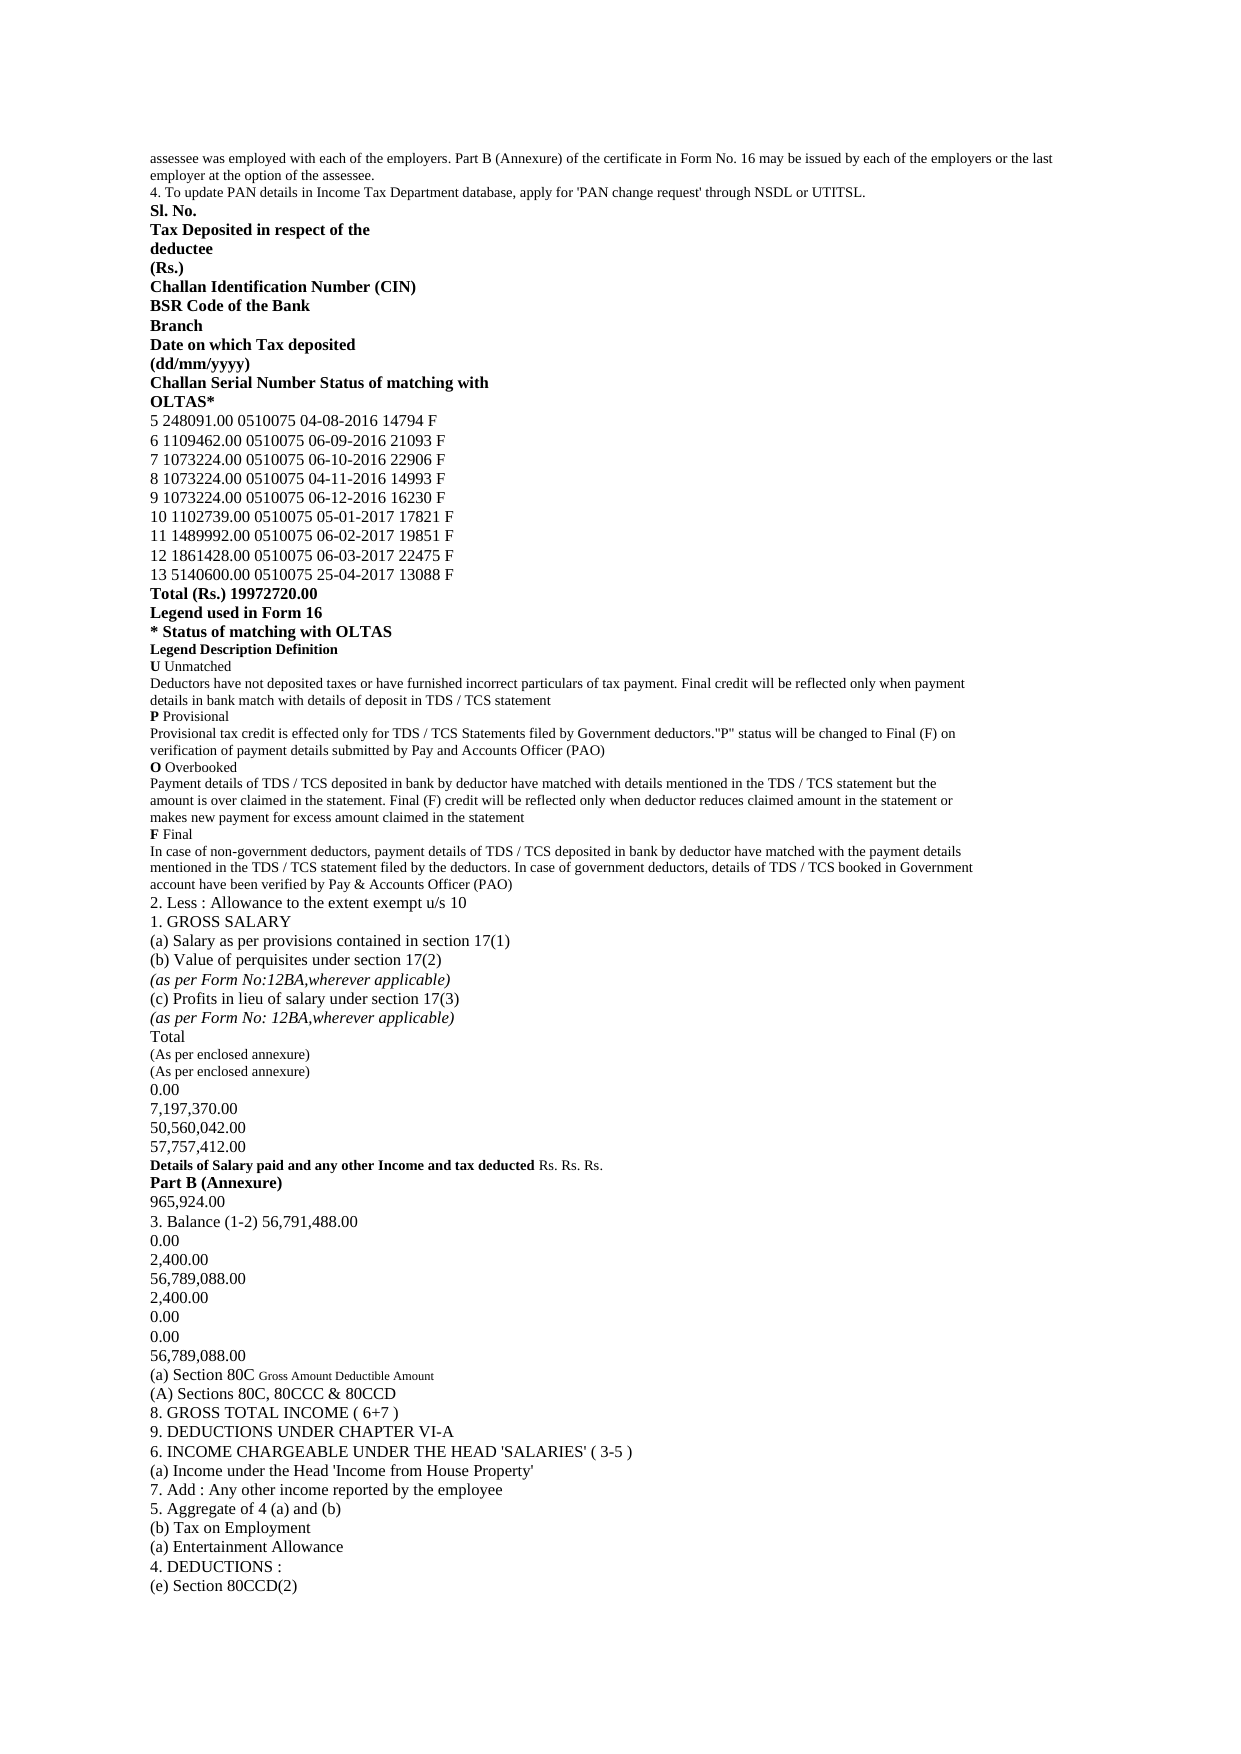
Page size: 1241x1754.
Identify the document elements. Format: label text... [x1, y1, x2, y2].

text * Status of matching with OLTAS [150, 622, 1090, 641]
text (A) Sections 80C, 80CCC & 80CCD [150, 1384, 1090, 1403]
text U Unmatched [150, 658, 1090, 675]
text Provisional tax credit is effected only for TDS / TCS Statements filed by Government deductors."P" status will be changed to Final (F) on [150, 725, 1090, 742]
text 9. DEDUCTIONS UNDER CHAPTER VI-A [150, 1422, 1090, 1441]
text 0.00 [150, 1307, 1090, 1326]
text 56,789,088.00 [150, 1346, 1090, 1365]
text Payment details of TDS / TCS deposited in bank by deductor have matched with details mentioned in the TDS / TCS statement but the [150, 775, 1090, 792]
text 4. To update PAN details in Income Tax Department database, apply for 'PAN change request' through NSDL or UTITSL. [150, 183, 1090, 200]
text (as per Form No: 12BA,wherever applicable) [150, 1008, 1090, 1027]
text 56,789,088.00 [150, 1269, 1090, 1288]
text (b) Value of perquisites under section 17(2) [150, 950, 1090, 969]
text 11 1489992.00 0510075 06-02-2017 19851 F [150, 526, 1090, 545]
text Part B (Annexure) [150, 1173, 1090, 1192]
text (Rs.) [150, 258, 1090, 277]
text 13 5140600.00 0510075 25-04-2017 13088 F [150, 564, 1090, 584]
text (as per Form No:12BA,wherever applicable) [150, 969, 1090, 988]
text 2,400.00 [150, 1288, 1090, 1307]
text deductee [150, 239, 1090, 258]
text assessee was employed with each of the employers. Part B (Annexure) of the certificate in Form No. 16 may be issued by each of the employers or the last employer at the option of the assessee. [150, 150, 1090, 183]
text mentioned in the TDS / TCS statement filed by the deductors. In case of government deductors, details of TDS / TCS booked in Government [150, 859, 1090, 876]
text F Final [150, 826, 1090, 842]
text 8 1073224.00 0510075 04-11-2016 14993 F [150, 469, 1090, 488]
text Legend used in Form 16 [150, 603, 1090, 622]
text 2. Less : Allowance to the extent exempt u/s 10 [150, 893, 1090, 912]
text OLTAS* [150, 392, 1090, 411]
text BSR Code of the Bank [150, 296, 1090, 315]
text (As per enclosed annexure) [150, 1046, 1090, 1063]
text details in bank match with details of deposit in TDS / TCS statement [150, 691, 1090, 708]
text Sl. No. [150, 200, 1090, 219]
text 6. INCOME CHARGEABLE UNDER THE HEAD 'SALARIES' ( 3-5 ) [150, 1441, 1090, 1461]
text (c) Profits in lieu of salary under section 17(3) [150, 988, 1090, 1008]
text (a) Salary as per provisions contained in section 17(1) [150, 931, 1090, 950]
text 2,400.00 [150, 1250, 1090, 1269]
text (a) Section 80C Gross Amount Deductible Amount [150, 1365, 1090, 1384]
text (a) Income under the Head 'Income from House Property' [150, 1461, 1090, 1480]
text 0.00 [150, 1326, 1090, 1346]
text (e) Section 80CCD(2) [150, 1576, 1090, 1595]
text verification of payment details submitted by Pay and Accounts Officer (PAO) [150, 742, 1090, 758]
text 7 1073224.00 0510075 06-10-2016 22906 F [150, 449, 1090, 469]
text amount is over claimed in the statement. Final (F) credit will be reflected only when deductor reduces claimed amount in the statement or [150, 792, 1090, 809]
text (a) Entertainment Allowance [150, 1537, 1090, 1556]
text (dd/mm/yyyy) [150, 354, 1090, 373]
text 1. GROSS SALARY [150, 912, 1090, 931]
text Challan Serial Number Status of matching with [150, 373, 1090, 392]
text P Provisional [150, 708, 1090, 725]
text Details of Salary paid and any other Income and tax deducted Rs. Rs. Rs. [150, 1156, 1090, 1173]
text Branch [150, 315, 1090, 334]
text In case of non-government deductors, payment details of TDS / TCS deposited in bank by deductor have matched with the payment details [150, 842, 1090, 859]
text Total [150, 1027, 1090, 1046]
text 4. DEDUCTIONS : [150, 1556, 1090, 1576]
text account have been verified by Pay & Accounts Officer (PAO) [150, 876, 1090, 893]
text Date on which Tax deposited [150, 334, 1090, 354]
text Legend Description Definition [150, 641, 1090, 658]
text 7. Add : Any other income reported by the employee [150, 1480, 1090, 1499]
text 12 1861428.00 0510075 06-03-2017 22475 F [150, 545, 1090, 564]
text 9 1073224.00 0510075 06-12-2016 16230 F [150, 488, 1090, 507]
text 5. Aggregate of 4 (a) and (b) [150, 1499, 1090, 1518]
text Deductors have not deposited taxes or have furnished incorrect particulars of tax payment. Final credit will be reflected only when payment [150, 675, 1090, 691]
text (b) Tax on Employment [150, 1518, 1090, 1537]
text Challan Identification Number (CIN) [150, 277, 1090, 296]
text 0.00 [150, 1231, 1090, 1250]
text 50,560,042.00 [150, 1118, 1090, 1137]
text 5 248091.00 0510075 04-08-2016 14794 F [150, 411, 1090, 430]
text 8. GROSS TOTAL INCOME ( 6+7 ) [150, 1403, 1090, 1422]
text O Overbooked [150, 758, 1090, 775]
text 57,757,412.00 [150, 1137, 1090, 1156]
text Total (Rs.) 19972720.00 [150, 584, 1090, 603]
text (As per enclosed annexure) [150, 1063, 1090, 1079]
text 10 1102739.00 0510075 05-01-2017 17821 F [150, 507, 1090, 526]
text 965,924.00 [150, 1192, 1090, 1211]
text Tax Deposited in respect of the [150, 219, 1090, 239]
text 0.00 [150, 1079, 1090, 1099]
text makes new payment for excess amount claimed in the statement [150, 809, 1090, 826]
text 7,197,370.00 [150, 1099, 1090, 1118]
text 6 1109462.00 0510075 06-09-2016 21093 F [150, 430, 1090, 449]
text 3. Balance (1-2) 56,791,488.00 [150, 1211, 1090, 1231]
